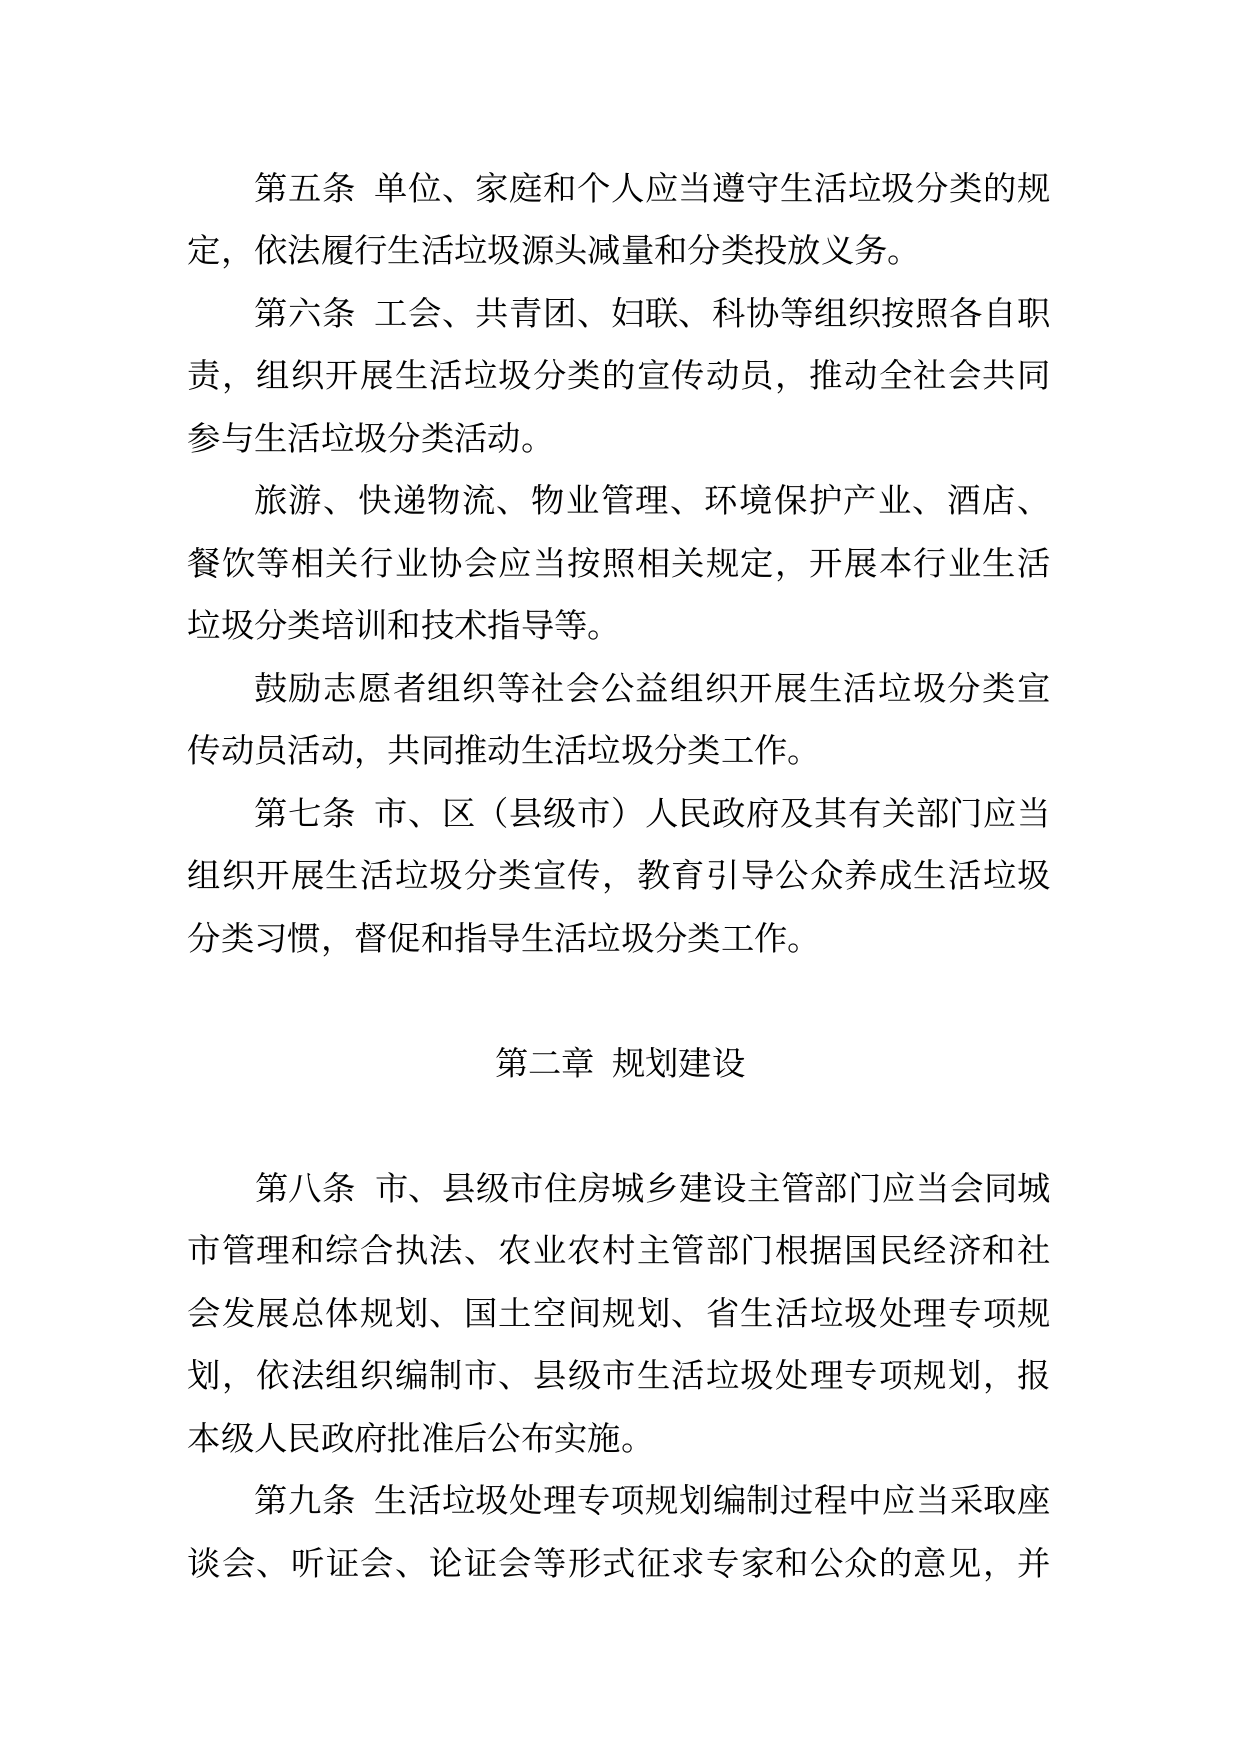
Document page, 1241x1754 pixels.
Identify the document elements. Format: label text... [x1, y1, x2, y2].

text 第五条 单位、家庭和个人应当遵守生活垃圾分类的规定，依法履行生活垃圾源头减量和分类投放义务。 [187, 150, 1053, 275]
list 第二章 规划建设 [187, 1025, 1053, 1087]
text 旅游、快递物流、物业管理、环境保护产业、酒店、餐饮等相关行业协会应当按照相关规定，开展本行业生活垃圾分类培训和技术指导等。 [187, 462, 1053, 650]
text 鼓励志愿者组织等社会公益组织开展生活垃圾分类宣传动员活动，共同推动生活垃圾分类工作。 [187, 650, 1053, 775]
text 第七条 市、区（县级市）人民政府及其有关部门应当组织开展生活垃圾分类宣传，教育引导公众养成生活垃圾分类习惯，督促和指导生活垃圾分类工作。 [187, 775, 1053, 962]
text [187, 1462, 1053, 1587]
text 第八条 市、县级市住房城乡建设主管部门应当会同城市管理和综合执法、农业农村主管部门根据国民经济和社会发展总体规划、国土空间规划、省生活垃圾处理专项规划，依法组织编制市、县级市生活垃圾处理专项规划，报本级人民政府批准后公布实施。 [187, 1150, 1053, 1462]
text 第六条 工会、共青团、妇联、科协等组织按照各自职责，组织开展生活垃圾分类的宣传动员，推动全社会共同参与生活垃圾分类活动。 [187, 275, 1053, 462]
